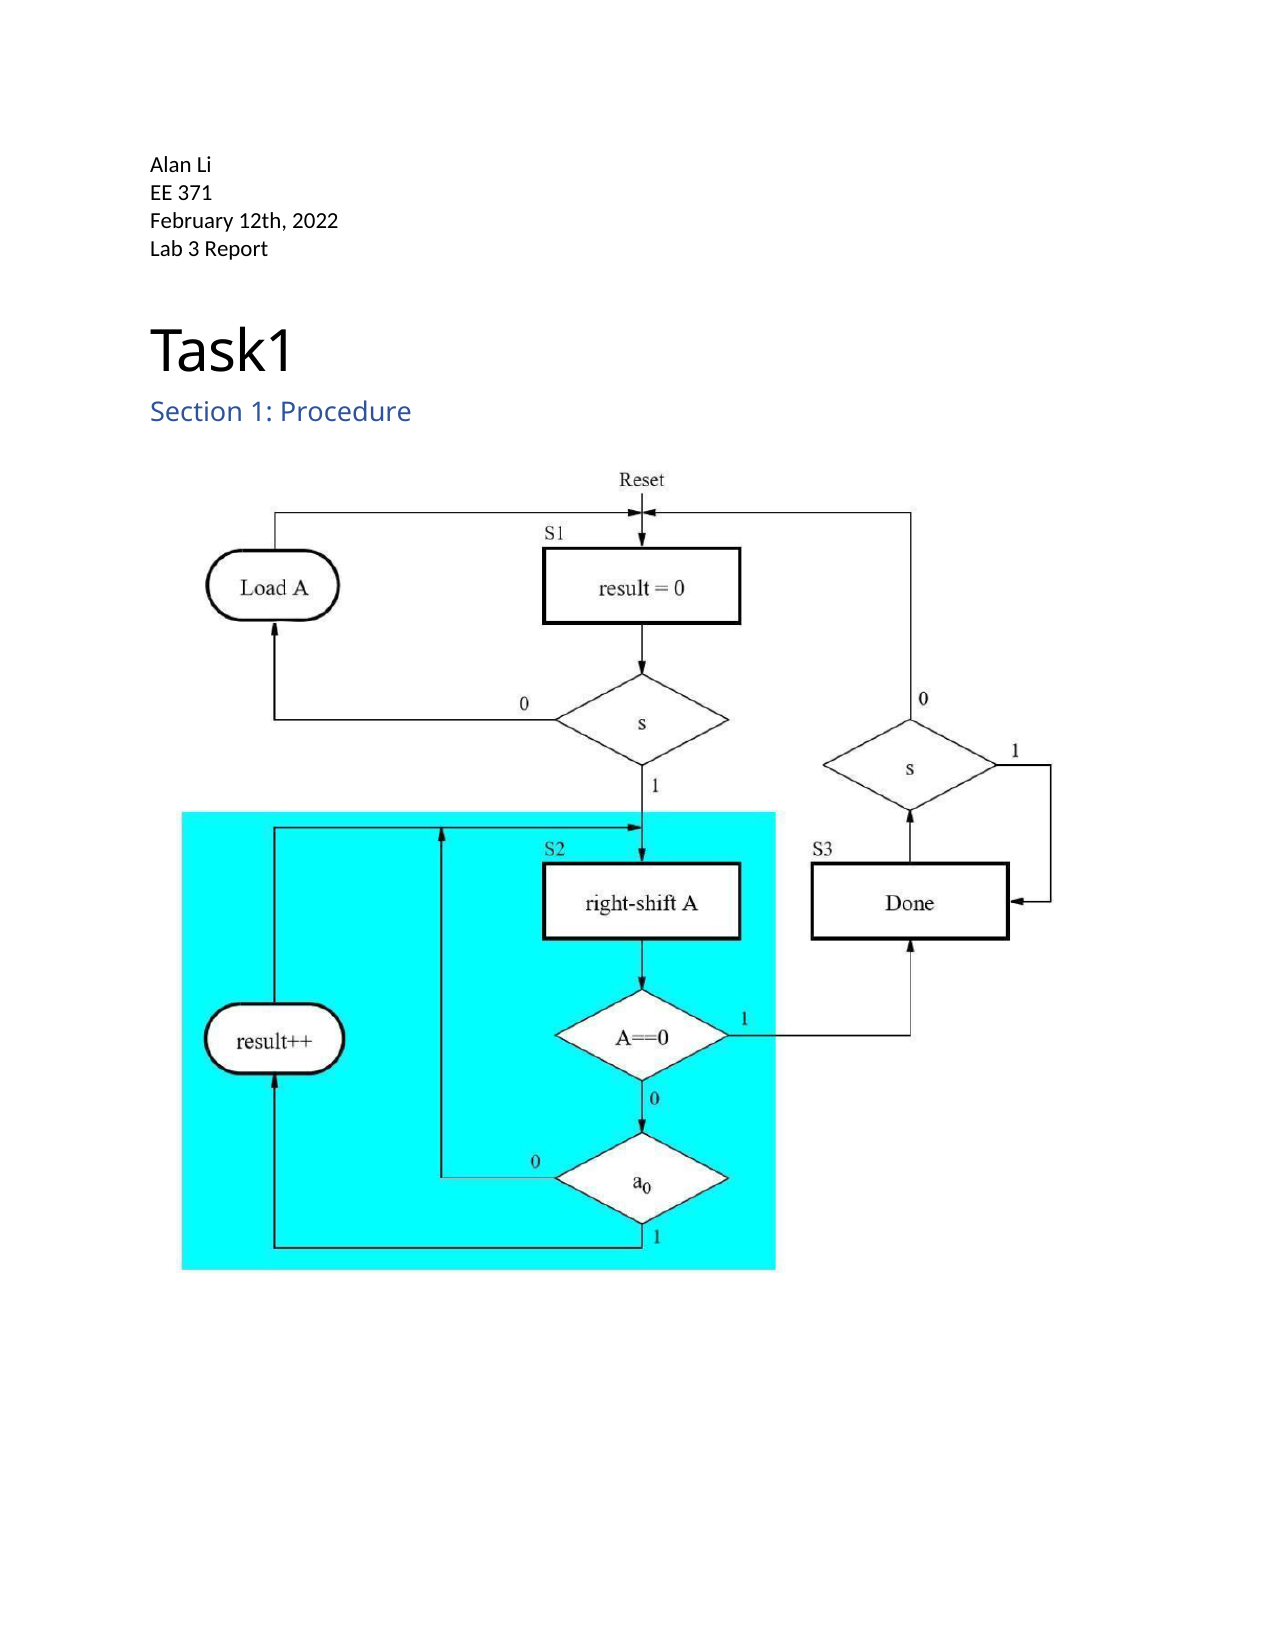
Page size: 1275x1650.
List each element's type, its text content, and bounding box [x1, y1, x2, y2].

picture [150, 432, 1125, 1305]
text EE 371 [150, 178, 1125, 206]
text Alan Li [150, 150, 1125, 178]
text Lab 3 Report [150, 234, 1125, 262]
text February 12th, 2022 [150, 206, 1125, 234]
subtitle Section 1: Procedure [150, 393, 1125, 429]
title Task1 [150, 309, 1125, 388]
